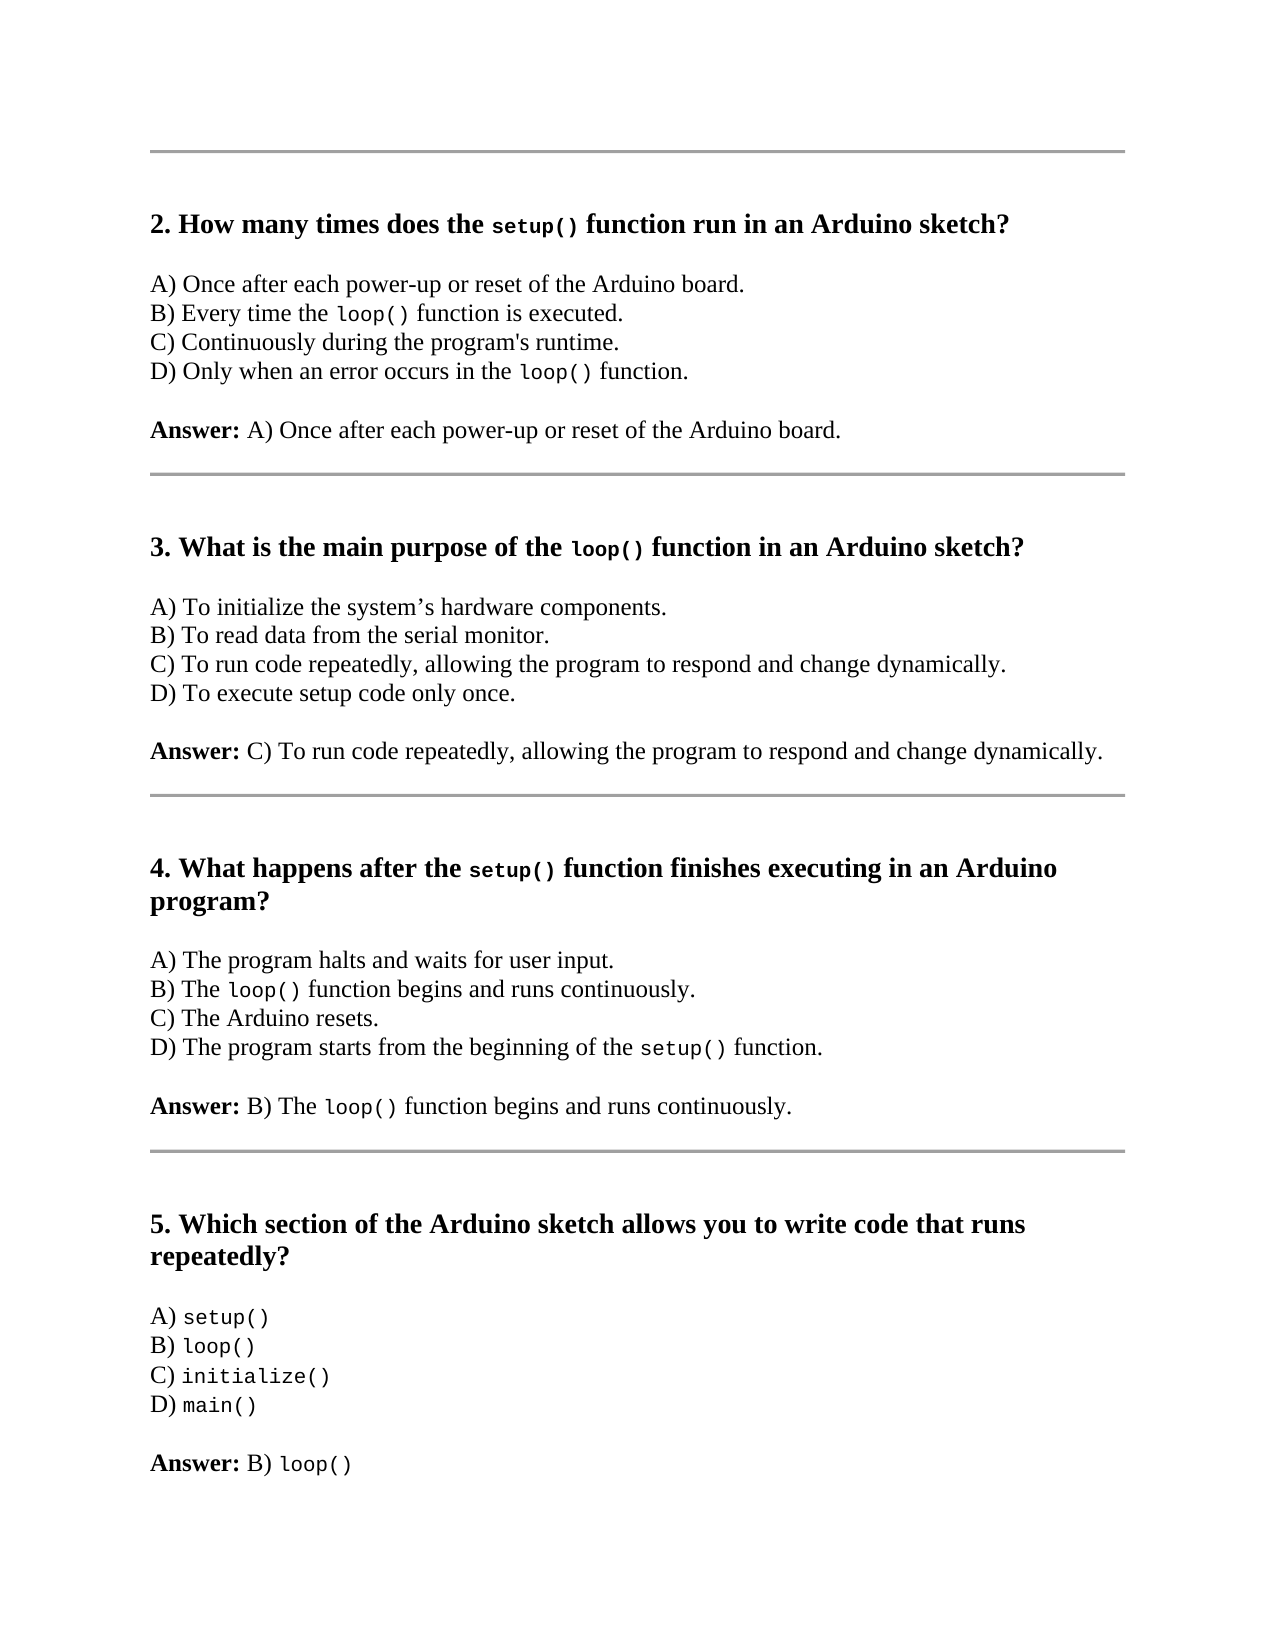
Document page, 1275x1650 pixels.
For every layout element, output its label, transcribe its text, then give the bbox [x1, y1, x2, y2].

text 2. How many times does the setup() function run in an Arduino sketch? [150, 207, 1125, 240]
text Answer: B) loop() [150, 1448, 1125, 1478]
text Answer: A) Once after each power-up or reset of the Arduino board. [150, 415, 1125, 443]
text A) Once after each power-up or reset of the Arduino board. B) Every time the loop() function is executed. C) Continuously during the program's runtime. D) Only when an error occurs in the loop() function. [150, 269, 1125, 386]
text 4. What happens after the setup() function finishes executing in an Arduino program? [150, 851, 1125, 916]
text A) setup() B) loop() C) initialize() D) main() [150, 1301, 1125, 1419]
text 5. Which section of the Arduino sketch allows you to write code that runs repeatedly? [150, 1207, 1125, 1272]
text A) The program halts and waits for user input. B) The loop() function begins and runs continuously. C) The Arduino resets. D) The program starts from the beginning of the setup() function. [150, 945, 1125, 1062]
text Answer: C) To run code repeatedly, allowing the program to respond and change dynamically. [150, 736, 1125, 764]
text 3. What is the main purpose of the loop() function in an Arduino sketch? [150, 530, 1125, 562]
text A) To initialize the system’s hardware components. B) To read data from the serial monitor. C) To run code repeatedly, allowing the program to respond and change dynamically. D) To execute setup code only once. [150, 592, 1125, 707]
text Answer: B) The loop() function begins and runs continuously. [150, 1091, 1125, 1121]
